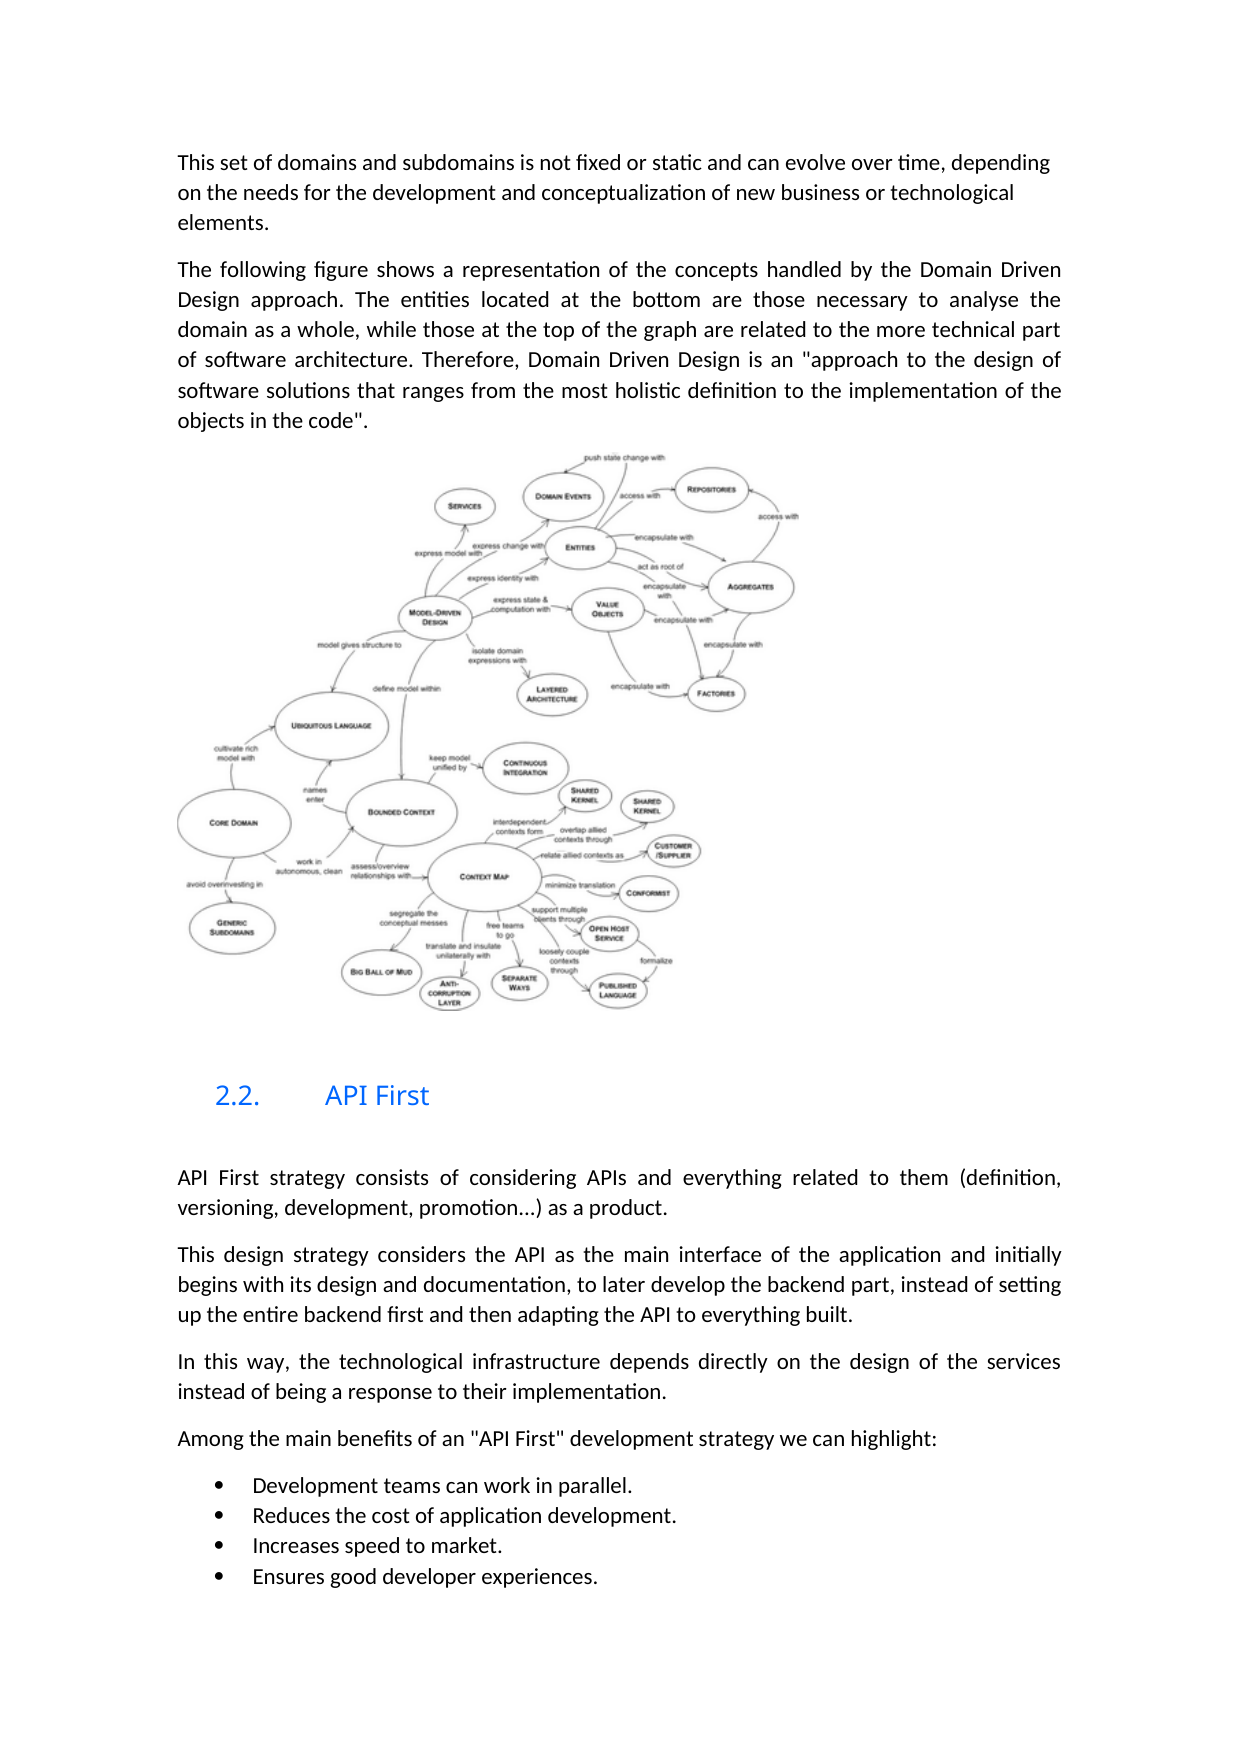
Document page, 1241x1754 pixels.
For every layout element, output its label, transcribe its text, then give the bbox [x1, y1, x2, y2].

text Among the main benefits of an "API First" development strategy we can highlight: [177, 1424, 1063, 1452]
text In this way, the technological infrastructure depends directly on the design of the services instead of being a response to their implementation. [177, 1347, 1063, 1406]
list Reduces the cost of application development. [215, 1501, 1063, 1529]
text API First strategy consists of considering APIs and everything related to them (definition, versioning, development, promotion...) as a product. [177, 1163, 1063, 1221]
list Increases speed to market. [215, 1532, 1063, 1560]
text This design strategy considers the API as the main interface of the application and initially begins with its design and documentation, to later develop the backend part, instead of setting up the entire backend first and then adapting the API to everything built. [177, 1240, 1063, 1328]
subtitle API First [215, 1076, 1063, 1113]
list Ensures good developer experiences. [215, 1562, 1063, 1590]
text The following figure shows a representation of the concepts handled by the Domain Driven Design approach. The entities located at the bottom are those necessary to analyse the domain as a whole, while those at the top of the graph are related to the more technical part of software architecture. Therefore, Domain Driven Design is an "approach to the design of software solutions that ranges from the most holistic definition to the implementation of the objects in the code". [177, 255, 1063, 434]
text This set of domains and subdomains is not fixed or static and can evolve over time, depending on the needs for the development and conceptualization of new business or technological elements. [177, 148, 1063, 236]
list Development teams can work in parallel. [215, 1471, 1063, 1499]
picture [177, 452, 799, 1011]
